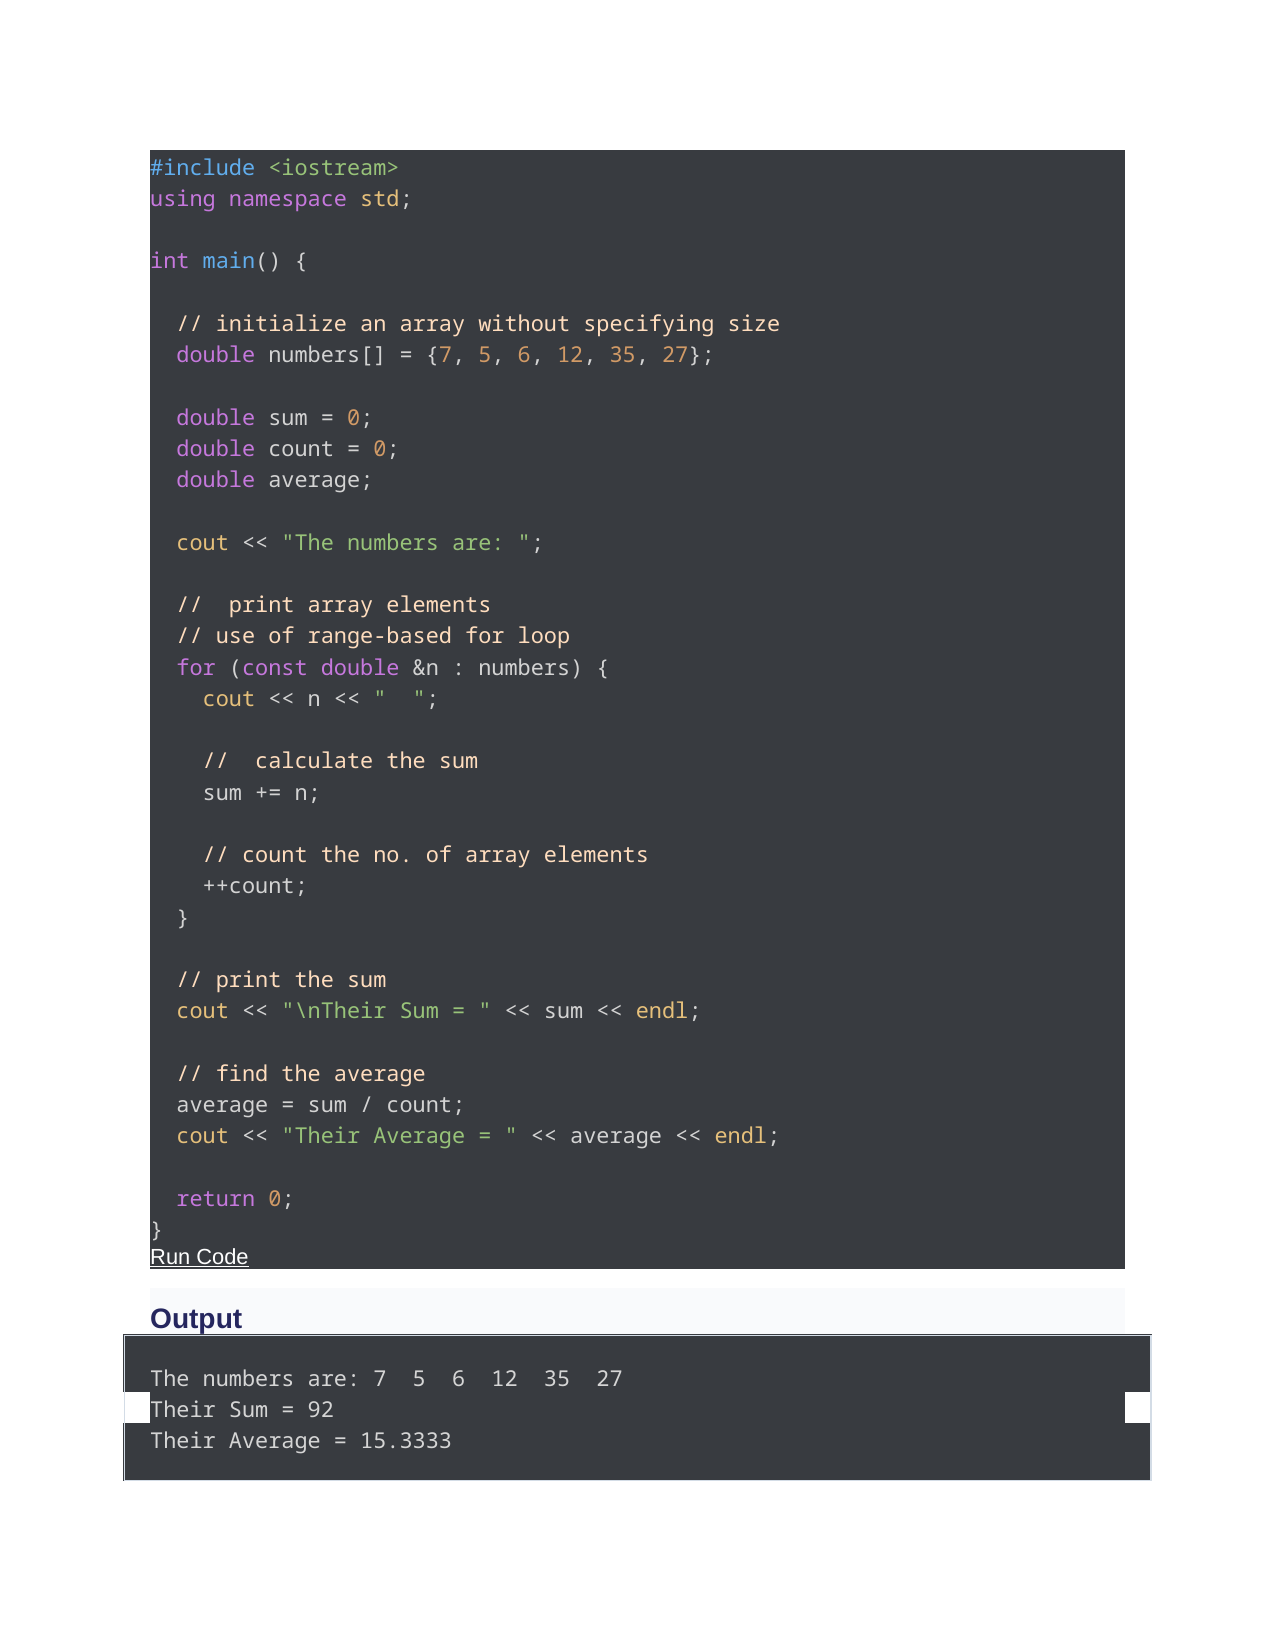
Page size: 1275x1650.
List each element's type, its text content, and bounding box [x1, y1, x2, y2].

text } [150, 900, 1125, 931]
text // find the average [150, 1056, 1125, 1087]
text int main() { [150, 244, 1125, 275]
text Their Average = 15.3333 [125, 1397, 1150, 1480]
text ++count; [150, 869, 1125, 900]
text // use of range-based for loop [150, 619, 1125, 650]
text Run Code [150, 1244, 1125, 1269]
text // calculate the sum [150, 744, 1125, 775]
text double numbers[] = {7, 5, 6, 12, 35, 27}; [150, 337, 1125, 369]
text double count = 0; [150, 431, 1125, 462]
text cout << "The numbers are: "; [150, 525, 1125, 556]
text sum += n; [150, 775, 1125, 806]
text average = sum / count; [150, 1087, 1125, 1119]
text cout << "\nTheir Sum = " << sum << endl; [150, 994, 1125, 1025]
text // print array elements [150, 587, 1125, 619]
text return 0; [150, 1181, 1125, 1212]
text double average; [150, 462, 1125, 494]
text double sum = 0; [150, 400, 1125, 431]
text using namespace std; [150, 181, 1125, 212]
text // count the no. of array elements [150, 837, 1125, 869]
text } [150, 1212, 1125, 1244]
text cout << "Their Average = " << average << endl; [150, 1119, 1125, 1150]
text cout << n << " "; [150, 681, 1125, 712]
text for (const double &n : numbers) { [150, 650, 1125, 681]
text // print the sum [150, 962, 1125, 994]
text Output [150, 1288, 1125, 1334]
text // initialize an array without specifying size [150, 306, 1125, 337]
text #include <iostream> [150, 150, 1125, 181]
text The numbers are: 7 5 6 12 35 27 [125, 1336, 1150, 1392]
